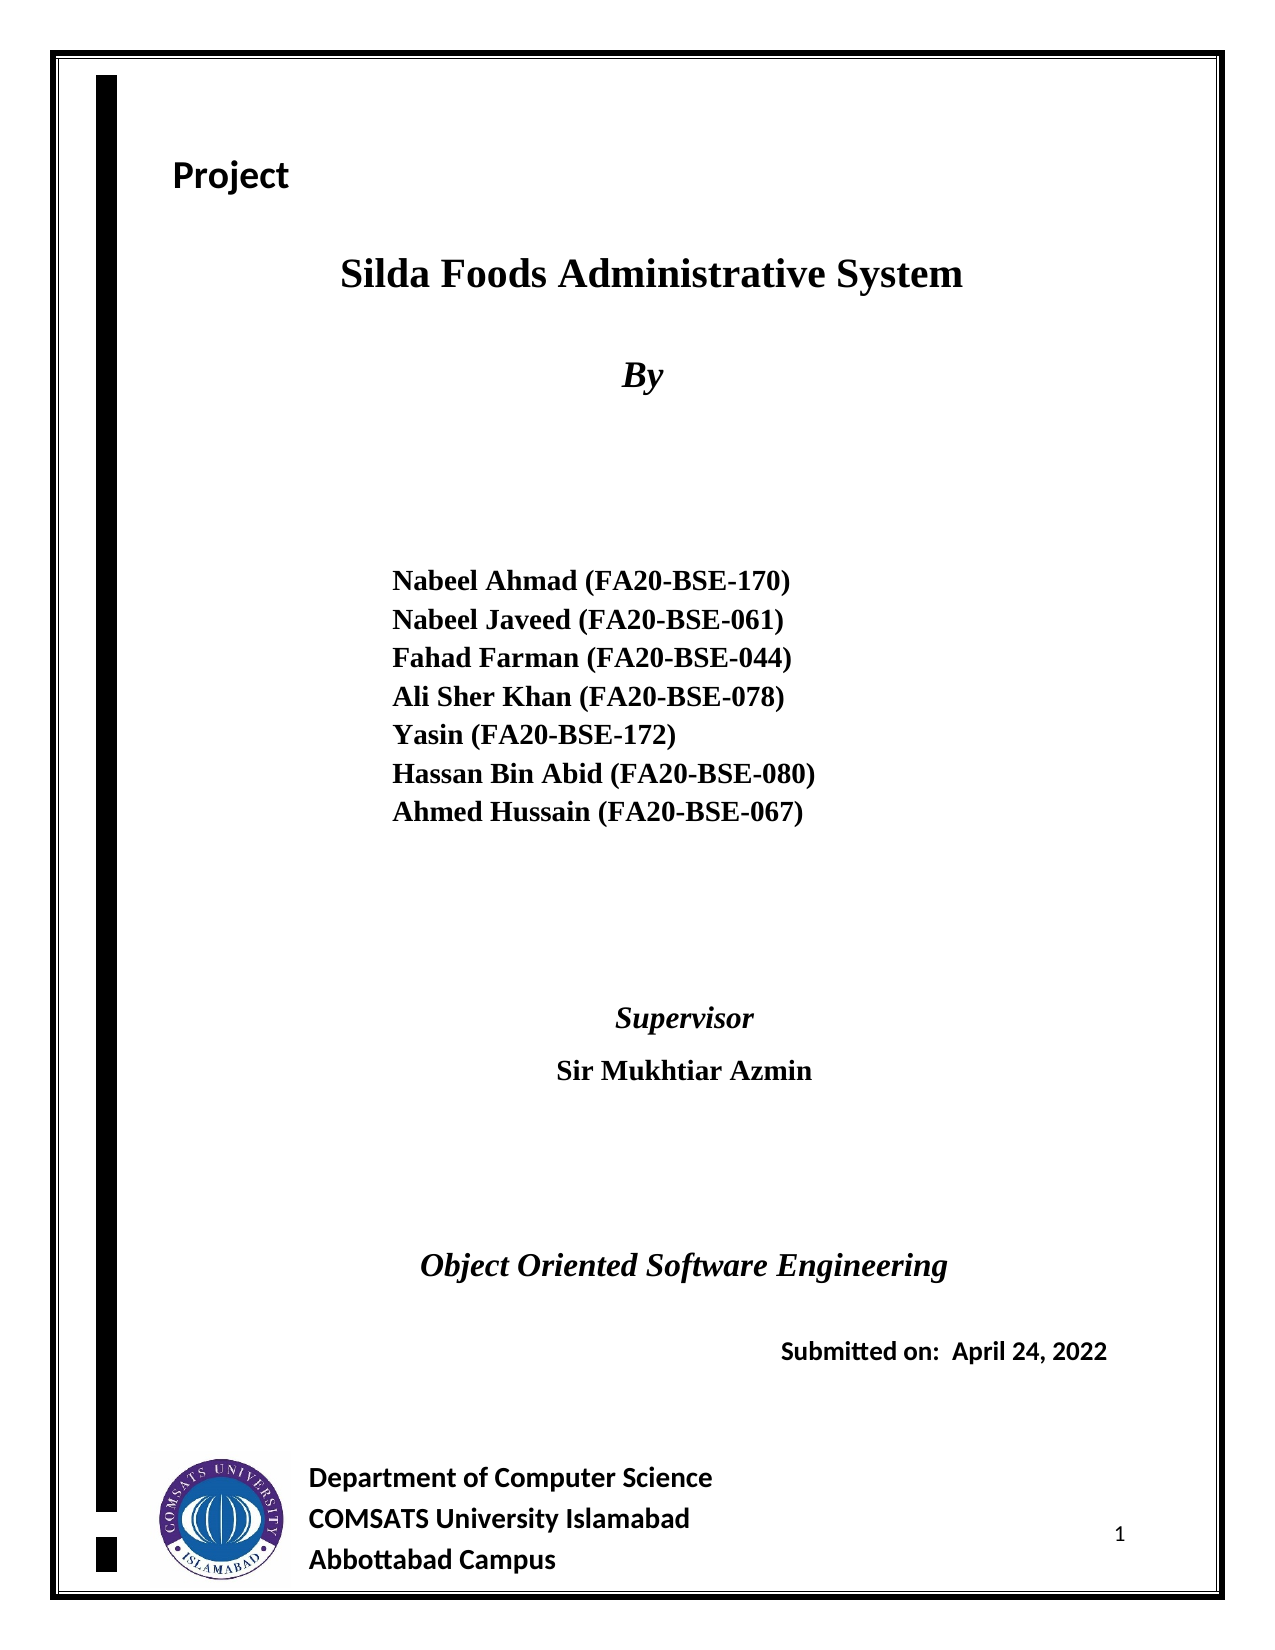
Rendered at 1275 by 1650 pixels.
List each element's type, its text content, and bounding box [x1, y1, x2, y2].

picture [150, 1451, 292, 1588]
text Project [150, 150, 1125, 198]
